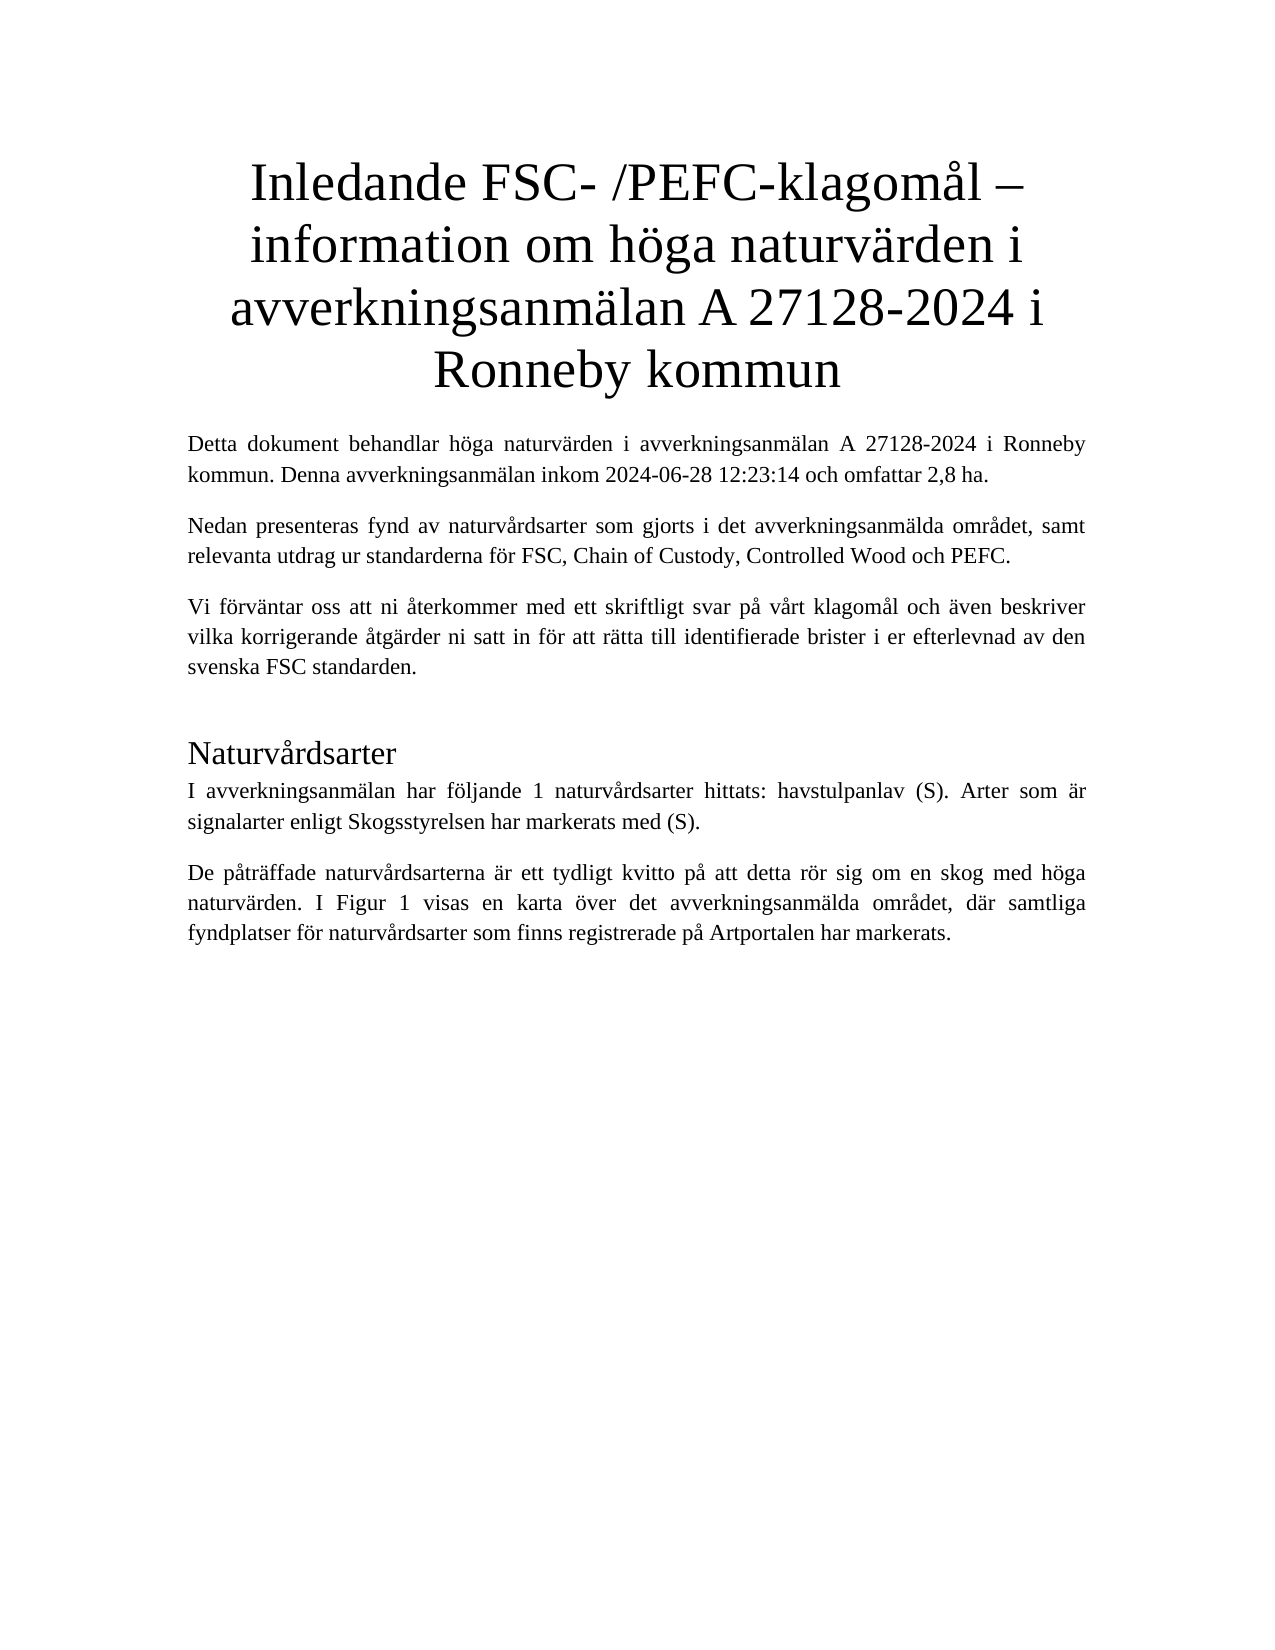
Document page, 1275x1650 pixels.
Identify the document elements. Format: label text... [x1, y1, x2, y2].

text Nedan presenteras fynd av naturvårdsarter som gjorts i det avverkningsanmälda området, samt relevanta utdrag ur standarderna för FSC, Chain of Custody, Controlled Wood och PEFC. [187, 512, 1087, 568]
subtitle Naturvårdsarter [187, 733, 1087, 772]
text Vi förväntar oss att ni återkommer med ett skriftligt svar på vårt klagomål och även beskriver vilka korrigerande åtgärder ni satt in för att rätta till identifierade brister i er efterlevnad av den svenska FSC standarden. [187, 593, 1087, 680]
text I avverkningsanmälan har följande 1 naturvårdsarter hittats: havstulpanlav (S). Arter som är signalarter enligt Skogsstyrelsen har markerats med (S). [187, 778, 1087, 834]
title Inledande FSC- /PEFC-klagomål – information om höga naturvärden i avverkningsanmälan A 27128-2024 i Ronneby kommun [187, 150, 1087, 399]
text De påträffade naturvårdsarterna är ett tydligt kvitto på att detta rör sig om en skog med höga naturvärden. I Figur 1 visas en karta över det avverkningsanmälda området, där samtliga fyndplatser för naturvårdsarter som finns registrerade på Artportalen har markerats. [187, 859, 1087, 946]
text Detta dokument behandlar höga naturvärden i avverkningsanmälan A 27128-2024 i Ronneby kommun. Denna avverkningsanmälan inkom 2024-06-28 12:23:14 och omfattar 2,8 ha. [187, 430, 1087, 487]
